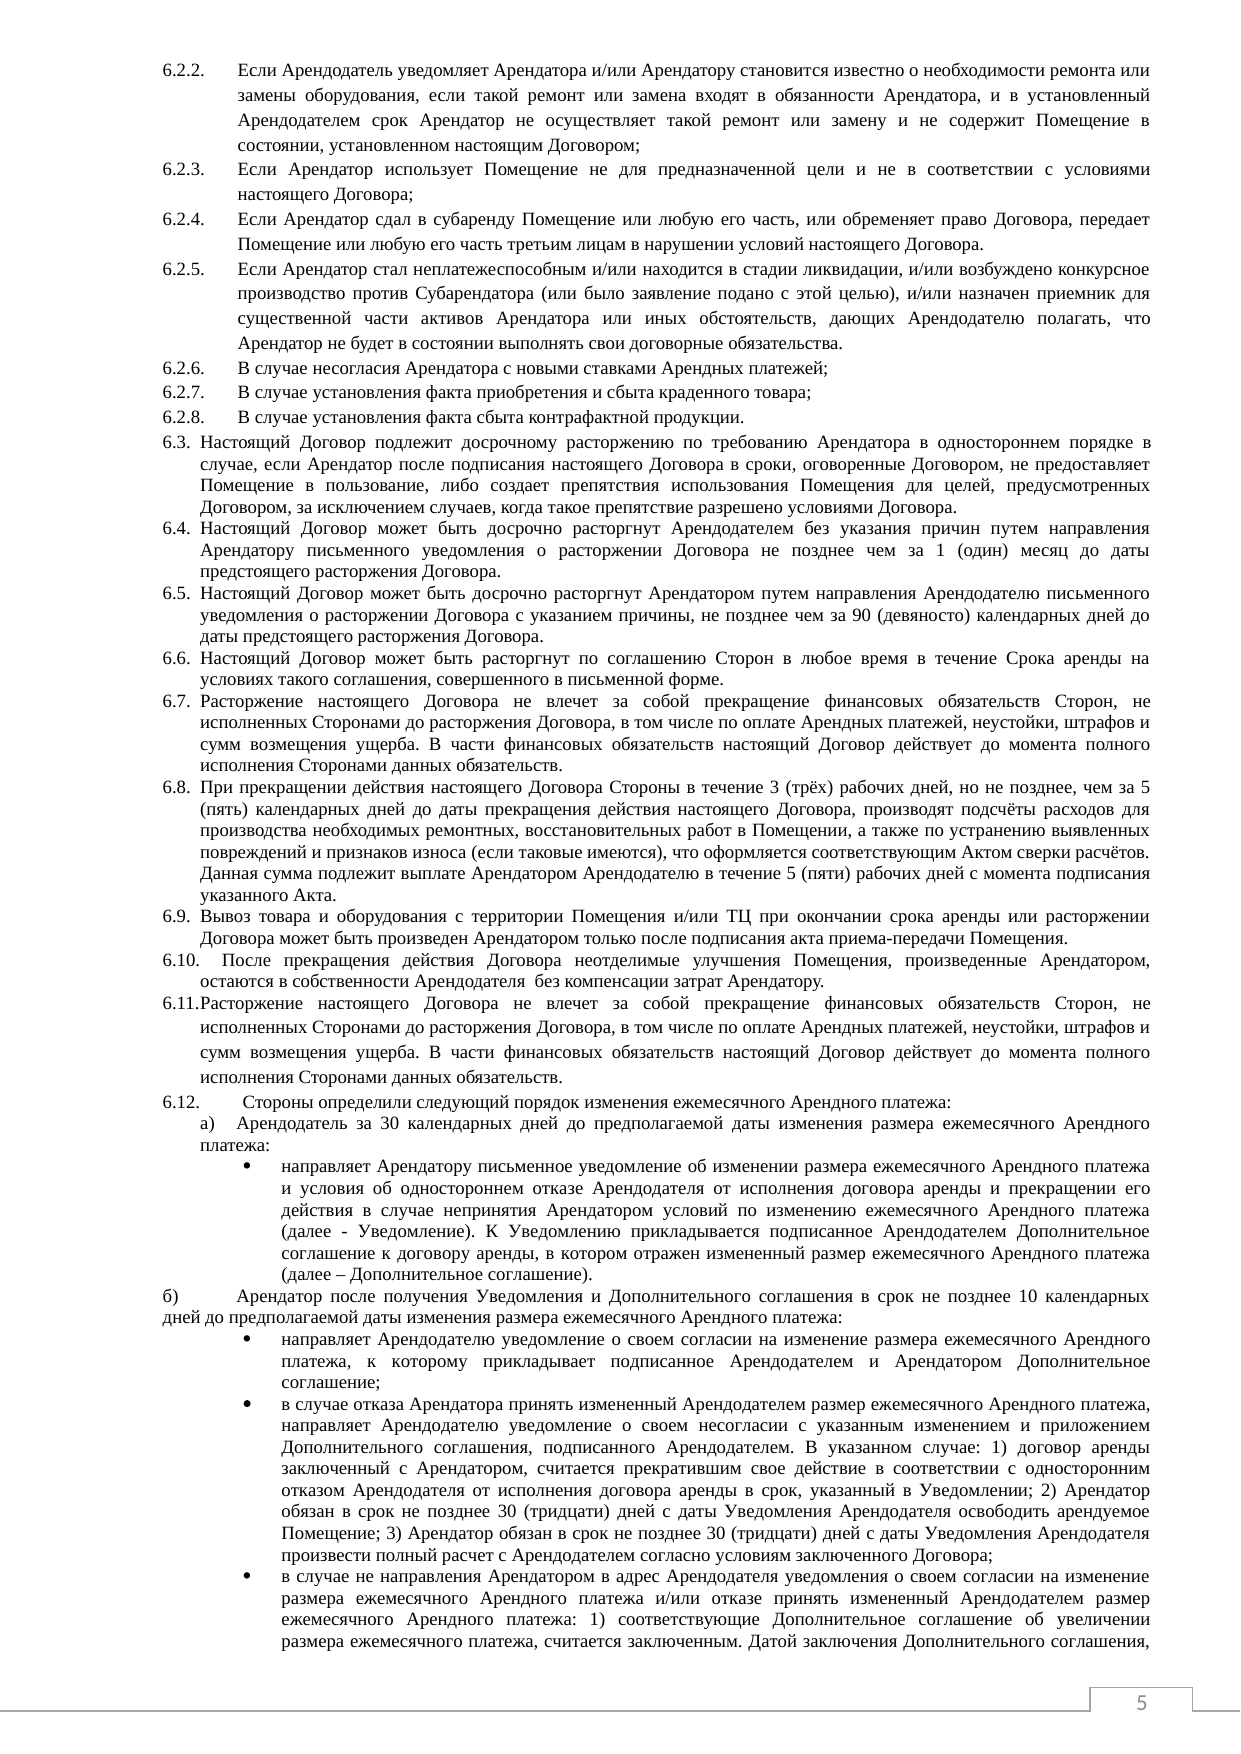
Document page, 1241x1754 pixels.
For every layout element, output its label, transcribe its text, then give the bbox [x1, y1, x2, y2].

text б) Арендатор после получения Уведомления и Дополнительного соглашения в срок не позднее 10 календарных дней до предполагаемой даты изменения размера ежемесячного Арендного платежа: [162, 1285, 1152, 1328]
list Настоящий Договор может быть досрочно расторгнут Арендатором путем направления Арендодателю письменного уведомления о расторжении Договора с указанием причины, не позднее чем за 90 (девяносто) календарных дней до даты предстоящего расторжения Договора. [162, 582, 1152, 647]
list При прекращении действия настоящего Договора Стороны в течение 3 (трёх) рабочих дней, но не позднее, чем за 5 (пять) календарных дней до даты прекращения действия настоящего Договора, производят подсчёты расходов для производства необходимых ремонтных, восстановительных работ в Помещении, а также по устранению выявленных повреждений и признаков износа (если таковые имеются), что оформляется соответствующим Актом сверки расчётов. Данная сумма подлежит выплате Арендатором Арендодателю в течение 5 (пяти) рабочих дней с момента подписания указанного Акта. [162, 776, 1152, 905]
list В случае установления факта приобретения и сбыта краденного товара; [162, 381, 1152, 403]
list Настоящий Договор подлежит досрочному расторжению по требованию Арендатора в одностороннем порядке в случае, если Арендатор после подписания настоящего Договора в сроки, оговоренные Договором, не предоставляет Помещение в пользование, либо создает препятствия использования Помещения для целей, предусмотренных Договором, за исключением случаев, когда такое препятствие разрешено условиями Договора. [162, 431, 1152, 517]
list В случае установления факта сбыта контрафактной продукции. [162, 406, 1152, 428]
list После прекращения действия Договора неотделимые улучшения Помещения, произведенные Арендатором, остаются в собственности Арендодателя без компенсации затрат Арендатору. [162, 948, 1152, 992]
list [244, 1565, 1152, 1651]
list а) Арендодатель за 30 календарных дней до предполагаемой даты изменения размера ежемесячного Арендного платежа: [200, 1112, 1152, 1155]
list Настоящий Договор может быть расторгнут по соглашению Сторон в любое время в течение Срока аренды на условиях такого соглашения, совершенного в письменной форме. [162, 647, 1152, 690]
list В случае несогласия Арендатора с новыми ставками Арендных платежей; [162, 357, 1152, 378]
list направляет Арендатору письменное уведомление об изменении размера ежемесячного Арендного платежа и условия об одностороннем отказе Арендодателя от исполнения договора аренды и прекращении его действия в случае непринятия Арендатором условий по изменению ежемесячного Арендного платежа (далее - Уведомление). К Уведомлению прикладывается подписанное Арендодателем Дополнительное соглашение к договору аренды, в котором отражен измененный размер ежемесячного Арендного платежа (далее – Дополнительное соглашение). [244, 1155, 1152, 1285]
list Стороны определили следующий порядок изменения ежемесячного Арендного платежа: [162, 1091, 1152, 1112]
list Расторжение настоящего Договора не влечет за собой прекращение финансовых обязательств Сторон, не исполненных Сторонами до расторжения Договора, в том числе по оплате Арендных платежей, неустойки, штрафов и сумм возмещения ущерба. В части финансовых обязательств настоящий Договор действует до момента полного исполнения Сторонами данных обязательств. [162, 992, 1152, 1087]
list Если Арендодатель уведомляет Арендатора и/или Арендатору становится известно о необходимости ремонта или замены оборудования, если такой ремонт или замена входят в обязанности Арендатора, и в установленный Арендодателем срок Арендатор не осуществляет такой ремонт или замену и не содержит Помещение в состоянии, установленном настоящим Договором; [162, 59, 1152, 155]
list Если Арендатор использует Помещение не для предназначенной цели и не в соответствии с условиями настоящего Договора; [162, 158, 1152, 204]
list Расторжение настоящего Договора не влечет за собой прекращение финансовых обязательств Сторон, не исполненных Сторонами до расторжения Договора, в том числе по оплате Арендных платежей, неустойки, штрафов и сумм возмещения ущерба. В части финансовых обязательств настоящий Договор действует до момента полного исполнения Сторонами данных обязательств. [162, 690, 1152, 776]
list направляет Арендодателю уведомление о своем согласии на изменение размера ежемесячного Арендного платежа, к которому прикладывает подписанное Арендодателем и Арендатором Дополнительное соглашение; [244, 1328, 1152, 1393]
list Настоящий Договор может быть досрочно расторгнут Арендодателем без указания причин путем направления Арендатору письменного уведомления о расторжении Договора не позднее чем за 1 (один) месяц до даты предстоящего расторжения Договора. [162, 517, 1152, 582]
list Если Арендатор сдал в субаренду Помещение или любую его часть, или обременяет право Договора, передает Помещение или любую его часть третьим лицам в нарушении условий настоящего Договора. [162, 208, 1152, 254]
list Если Арендатор стал неплатежеспособным и/или находится в стадии ликвидации, и/или возбуждено конкурсное производство против Субарендатора (или было заявление подано с этой целью), и/или назначен приемник для существенной части активов Арендатора или иных обстоятельств, дающих Арендодателю полагать, что Арендатор не будет в состоянии выполнять свои договорные обязательства. [162, 257, 1152, 353]
list Вывоз товара и оборудования с территории Помещения и/или ТЦ при окончании срока аренды или расторжении Договора может быть произведен Арендатором только после подписания акта приема-передачи Помещения. [162, 905, 1152, 948]
list в случае отказа Арендатора принять измененный Арендодателем размер ежемесячного Арендного платежа, направляет Арендодателю уведомление о своем несогласии с указанным изменением и приложением Дополнительного соглашения, подписанного Арендодателем. В указанном случае: 1) договор аренды заключенный с Арендатором, считается прекратившим свое действие в соответствии с односторонним отказом Арендодателя от исполнения договора аренды в срок, указанный в Уведомлении; 2) Арендатор обязан в срок не позднее 30 (тридцати) дней с даты Уведомления Арендодателя освободить арендуемое Помещение; 3) Арендатор обязан в срок не позднее 30 (тридцати) дней с даты Уведомления Арендодателя произвести полный расчет с Арендодателем согласно условиям заключенного Договора; [244, 1393, 1152, 1565]
